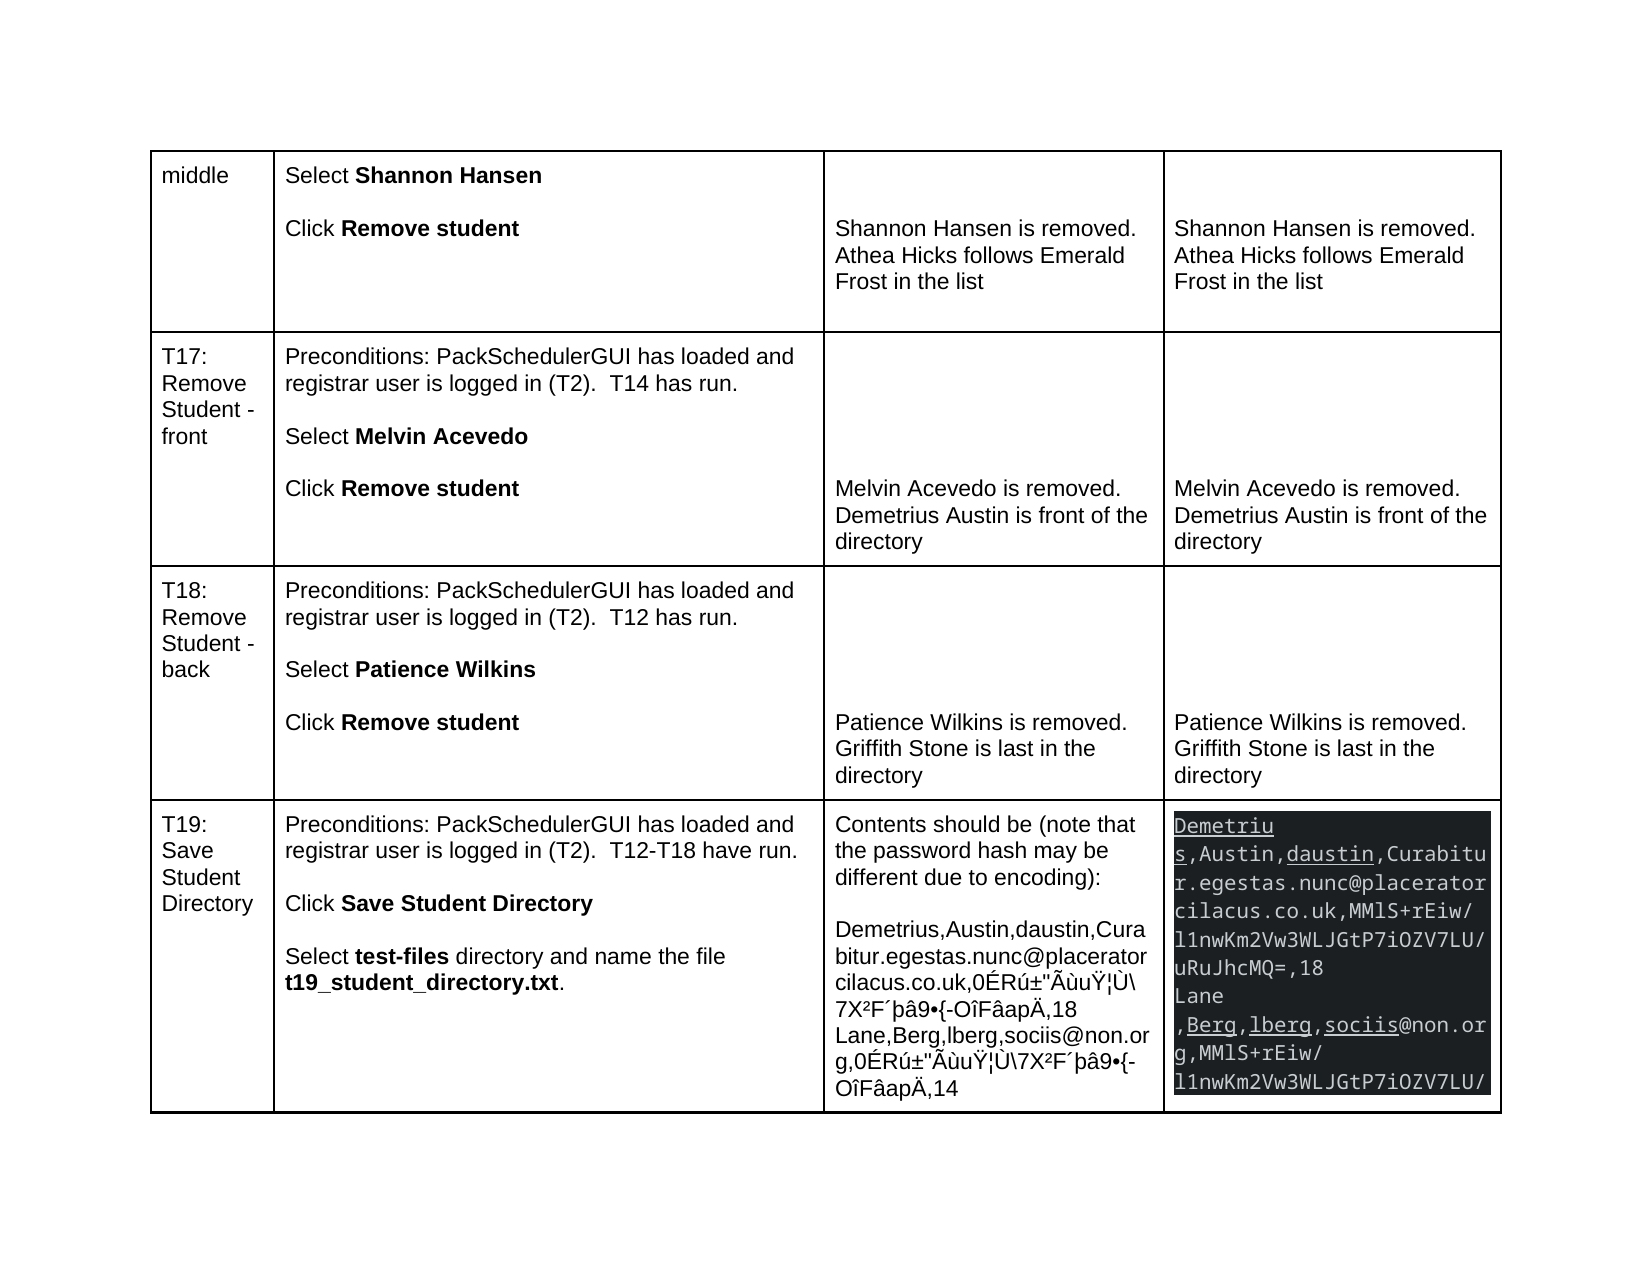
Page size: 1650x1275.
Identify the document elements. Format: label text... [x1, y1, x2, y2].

table_cell T17: Remove Student - front [152, 333, 273, 565]
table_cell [1165, 801, 1500, 1111]
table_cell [825, 801, 1163, 1111]
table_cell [275, 152, 823, 331]
table_cell Melvin Acevedo is removed. Demetrius Austin is front of the directory [825, 333, 1163, 565]
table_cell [1165, 152, 1500, 331]
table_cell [275, 801, 823, 1111]
table_cell T18: Remove Student - back [152, 567, 273, 798]
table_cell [152, 152, 273, 331]
table_cell Melvin Acevedo is removed. Demetrius Austin is front of the directory [1165, 333, 1500, 565]
table_cell Preconditions: PackSchedulerGUI has loaded and registrar user is logged in (T2). T12 has run. Select Patience Wilkins Click Remove student [275, 567, 823, 798]
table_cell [152, 801, 273, 1111]
table_cell Preconditions: PackSchedulerGUI has loaded and registrar user is logged in (T2). T14 has run. Select Melvin Acevedo Click Remove student [275, 333, 823, 565]
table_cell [825, 152, 1163, 331]
table_cell Patience Wilkins is removed. Griffith Stone is last in the directory [1165, 567, 1500, 798]
table_cell Patience Wilkins is removed. Griffith Stone is last in the directory [825, 567, 1163, 798]
